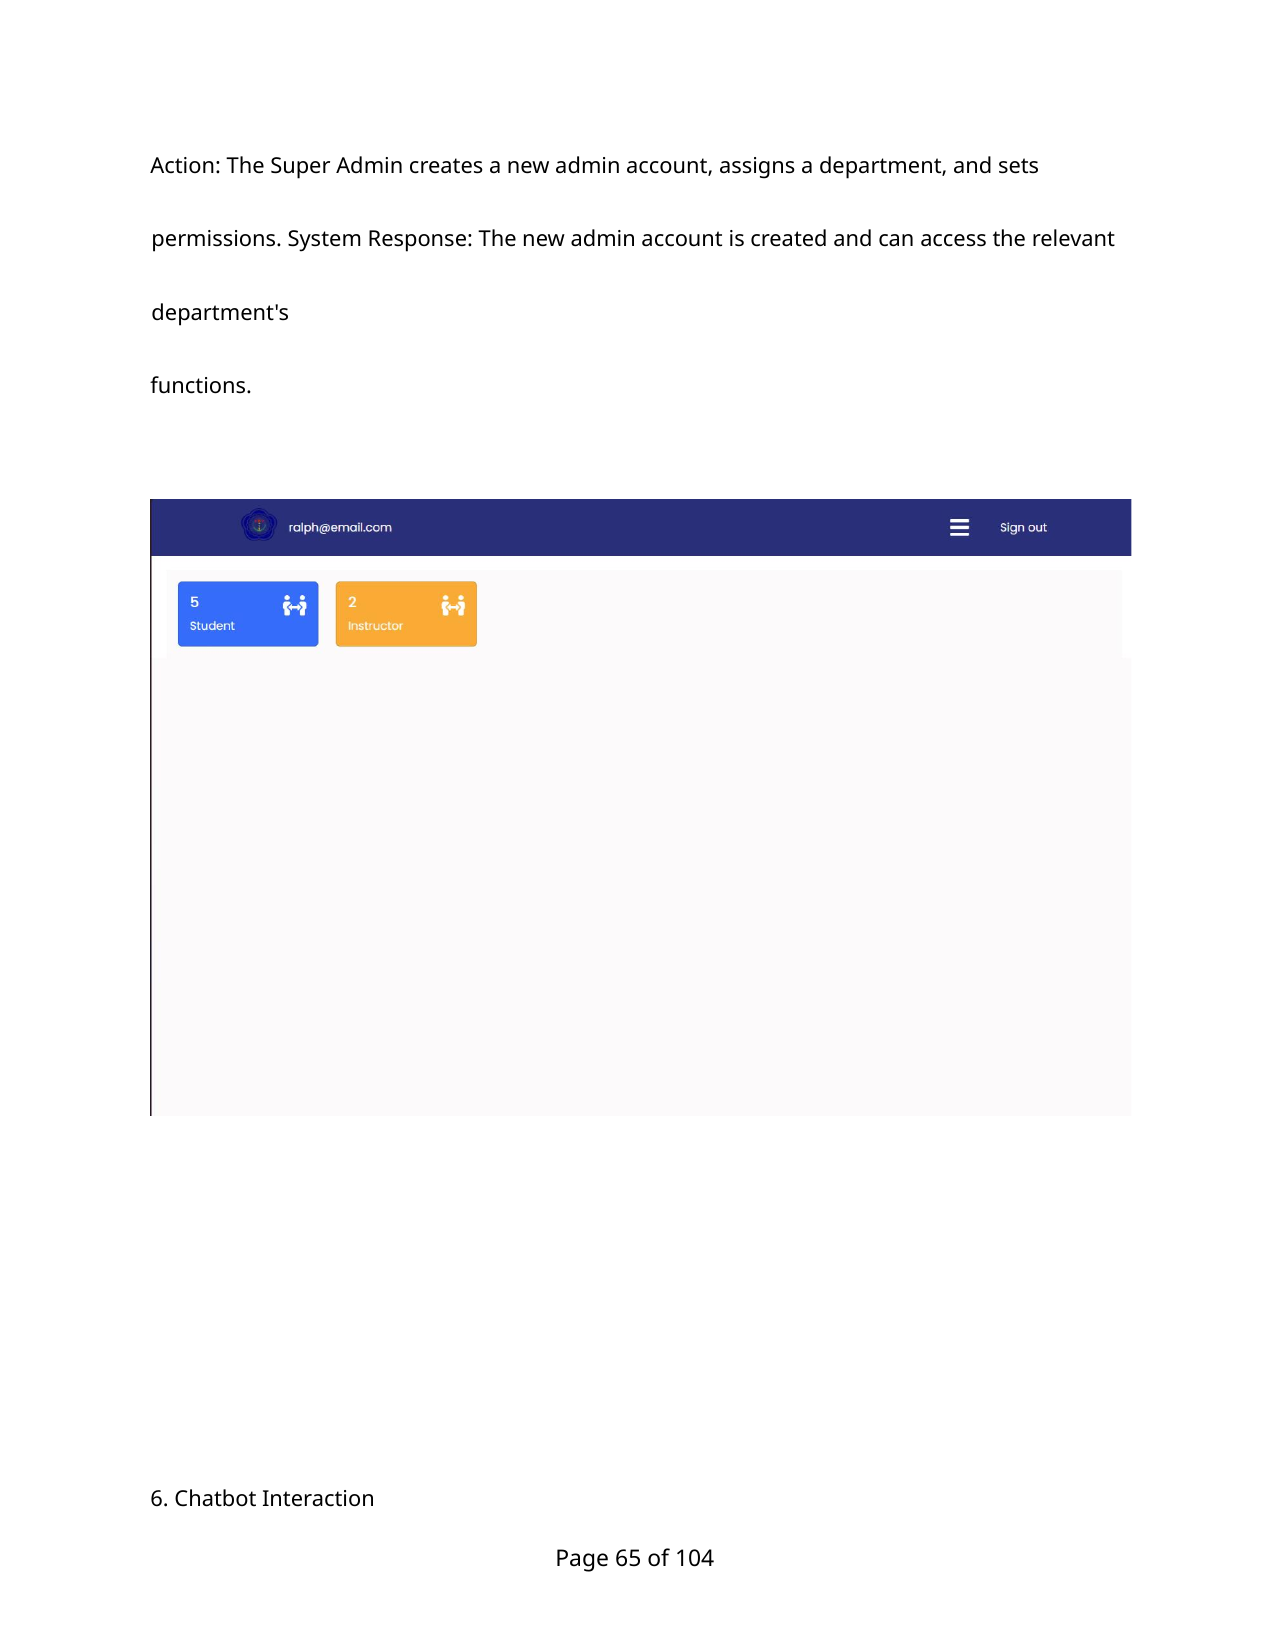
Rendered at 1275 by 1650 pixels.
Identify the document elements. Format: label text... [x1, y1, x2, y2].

text Action: The Super Admin creates a new admin account, assigns a department, and sets permissions. System Response: The new admin account is created and can access the relevant department's [150, 150, 1133, 326]
text 6. Chatbot Interaction [150, 1482, 1133, 1512]
picture [150, 499, 1132, 1116]
text functions. [150, 370, 1133, 399]
